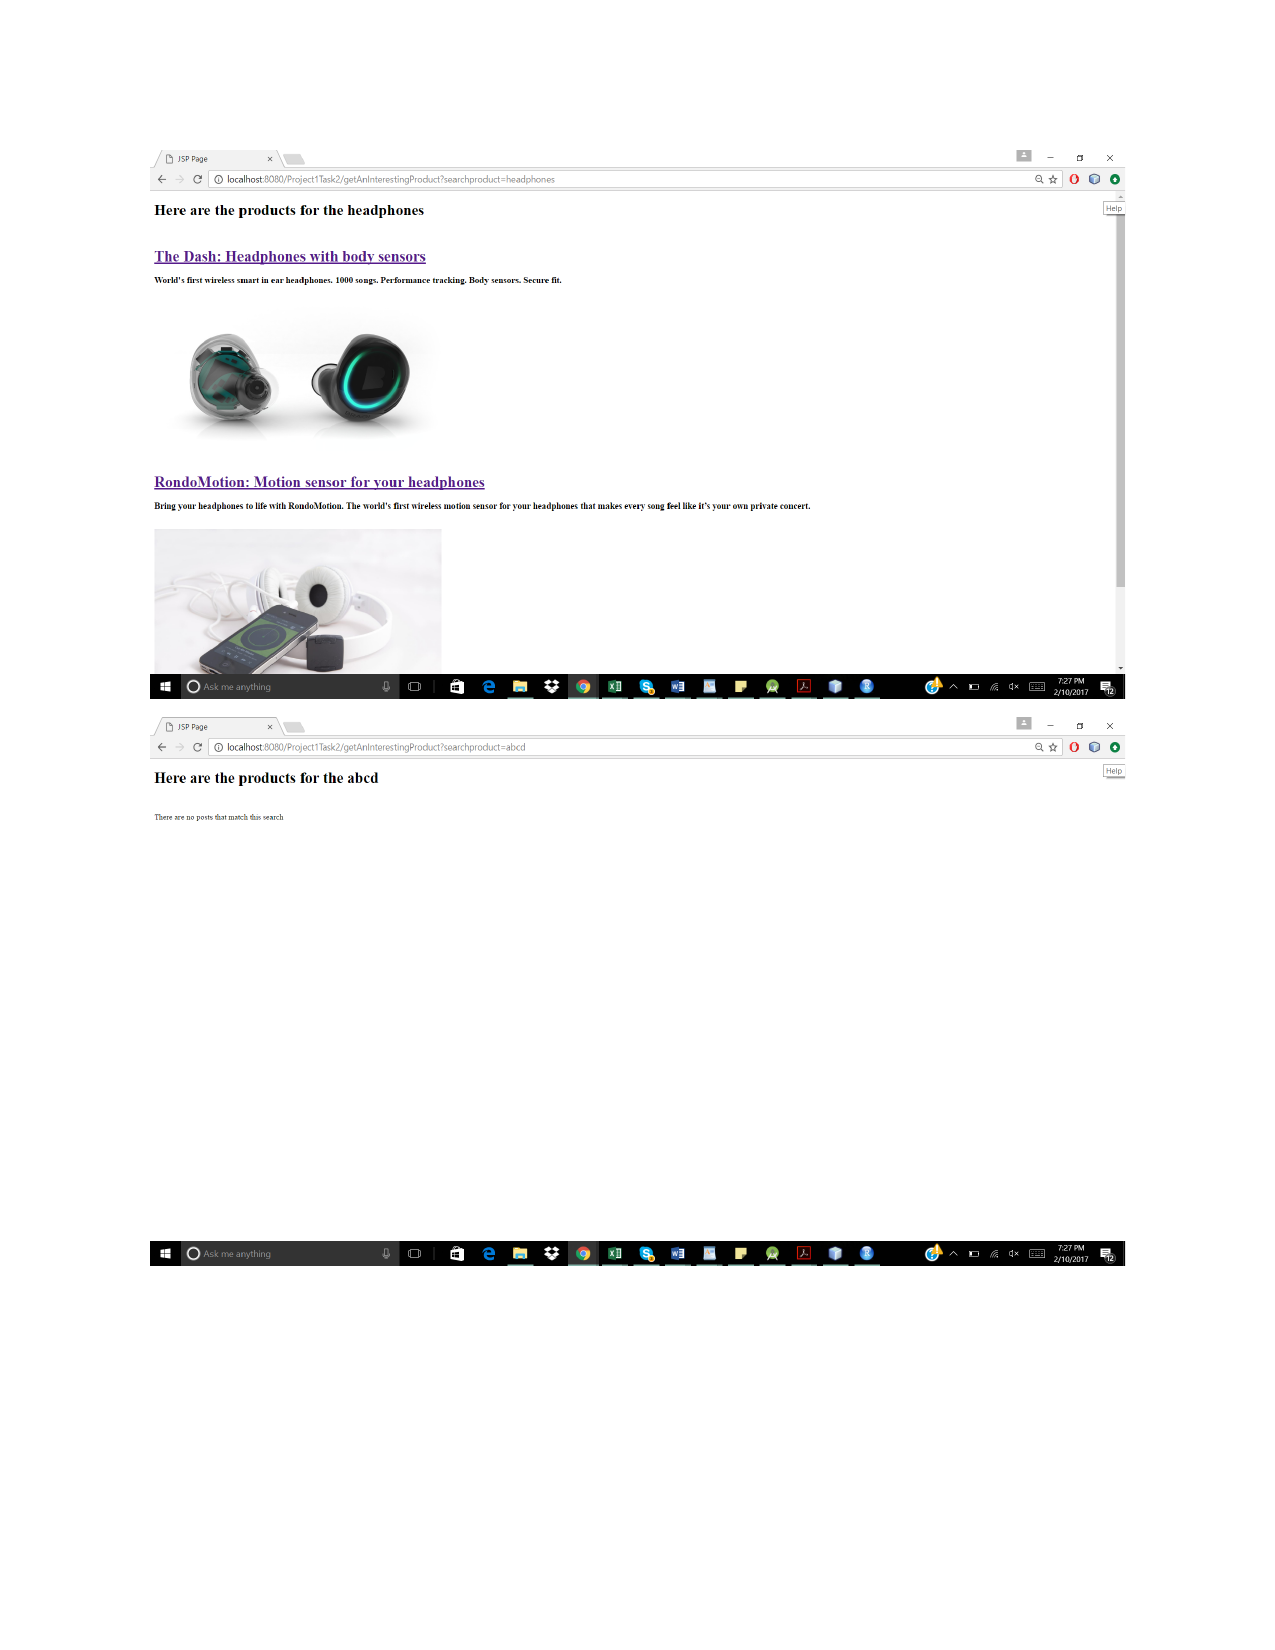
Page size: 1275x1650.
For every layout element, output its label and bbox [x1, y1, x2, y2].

picture [150, 717, 1125, 1266]
picture [150, 150, 1125, 699]
